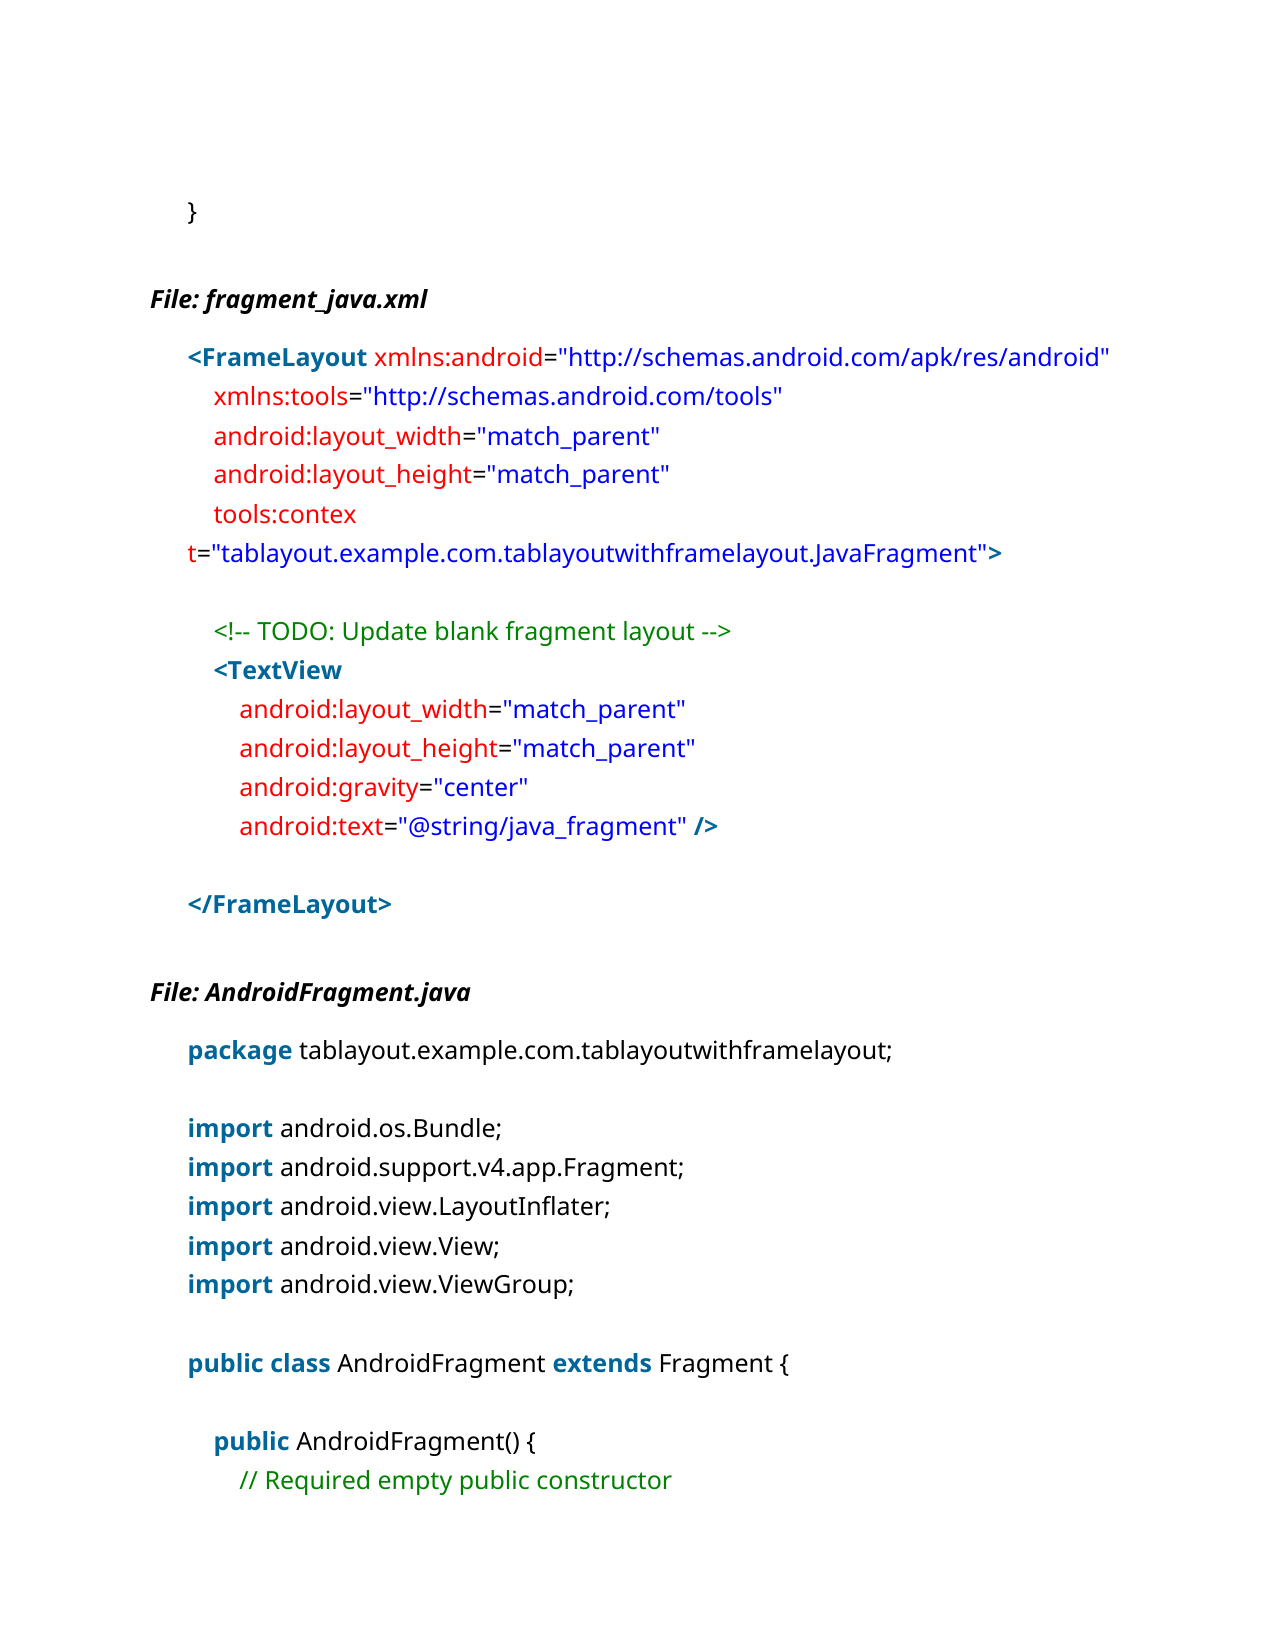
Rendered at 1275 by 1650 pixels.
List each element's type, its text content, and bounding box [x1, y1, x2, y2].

text import android.view.View; [187, 1223, 1125, 1262]
text xmlns:tools="http://schemas.android.com/tools" [187, 374, 1125, 413]
text <FrameLayout xmlns:android="http://schemas.android.com/apk/res/android" [187, 335, 1125, 374]
text android:layout_width="match_parent" [187, 687, 1125, 726]
text android:gravity="center" [187, 765, 1125, 804]
text <TextView [187, 647, 1125, 687]
text android:text="@string/java_fragment" /> [187, 804, 1125, 843]
text import android.os.Bundle; [187, 1106, 1125, 1145]
text </FrameLayout> [187, 882, 1125, 921]
text tools:context="tablayout.example.com.tablayoutwithframelayout.JavaFragment"> [187, 491, 1125, 569]
text } [187, 189, 1125, 228]
text android:layout_height="match_parent" [187, 452, 1125, 491]
text public class AndroidFragment extends Fragment { [187, 1340, 1125, 1379]
text import android.view.LayoutInflater; [187, 1184, 1125, 1223]
text public AndroidFragment() { [187, 1418, 1125, 1457]
text // Required empty public constructor [187, 1457, 1125, 1497]
text <!-- TODO: Update blank fragment layout --> [187, 608, 1125, 647]
text File: AndroidFragment.java [150, 974, 1125, 1008]
text package tablayout.example.com.tablayoutwithframelayout; [187, 1028, 1125, 1067]
text import android.support.v4.app.Fragment; [187, 1145, 1125, 1184]
text import android.view.ViewGroup; [187, 1262, 1125, 1301]
text android:layout_width="match_parent" [187, 413, 1125, 452]
text android:layout_height="match_parent" [187, 726, 1125, 765]
text File: fragment_java.xml [150, 282, 1125, 316]
